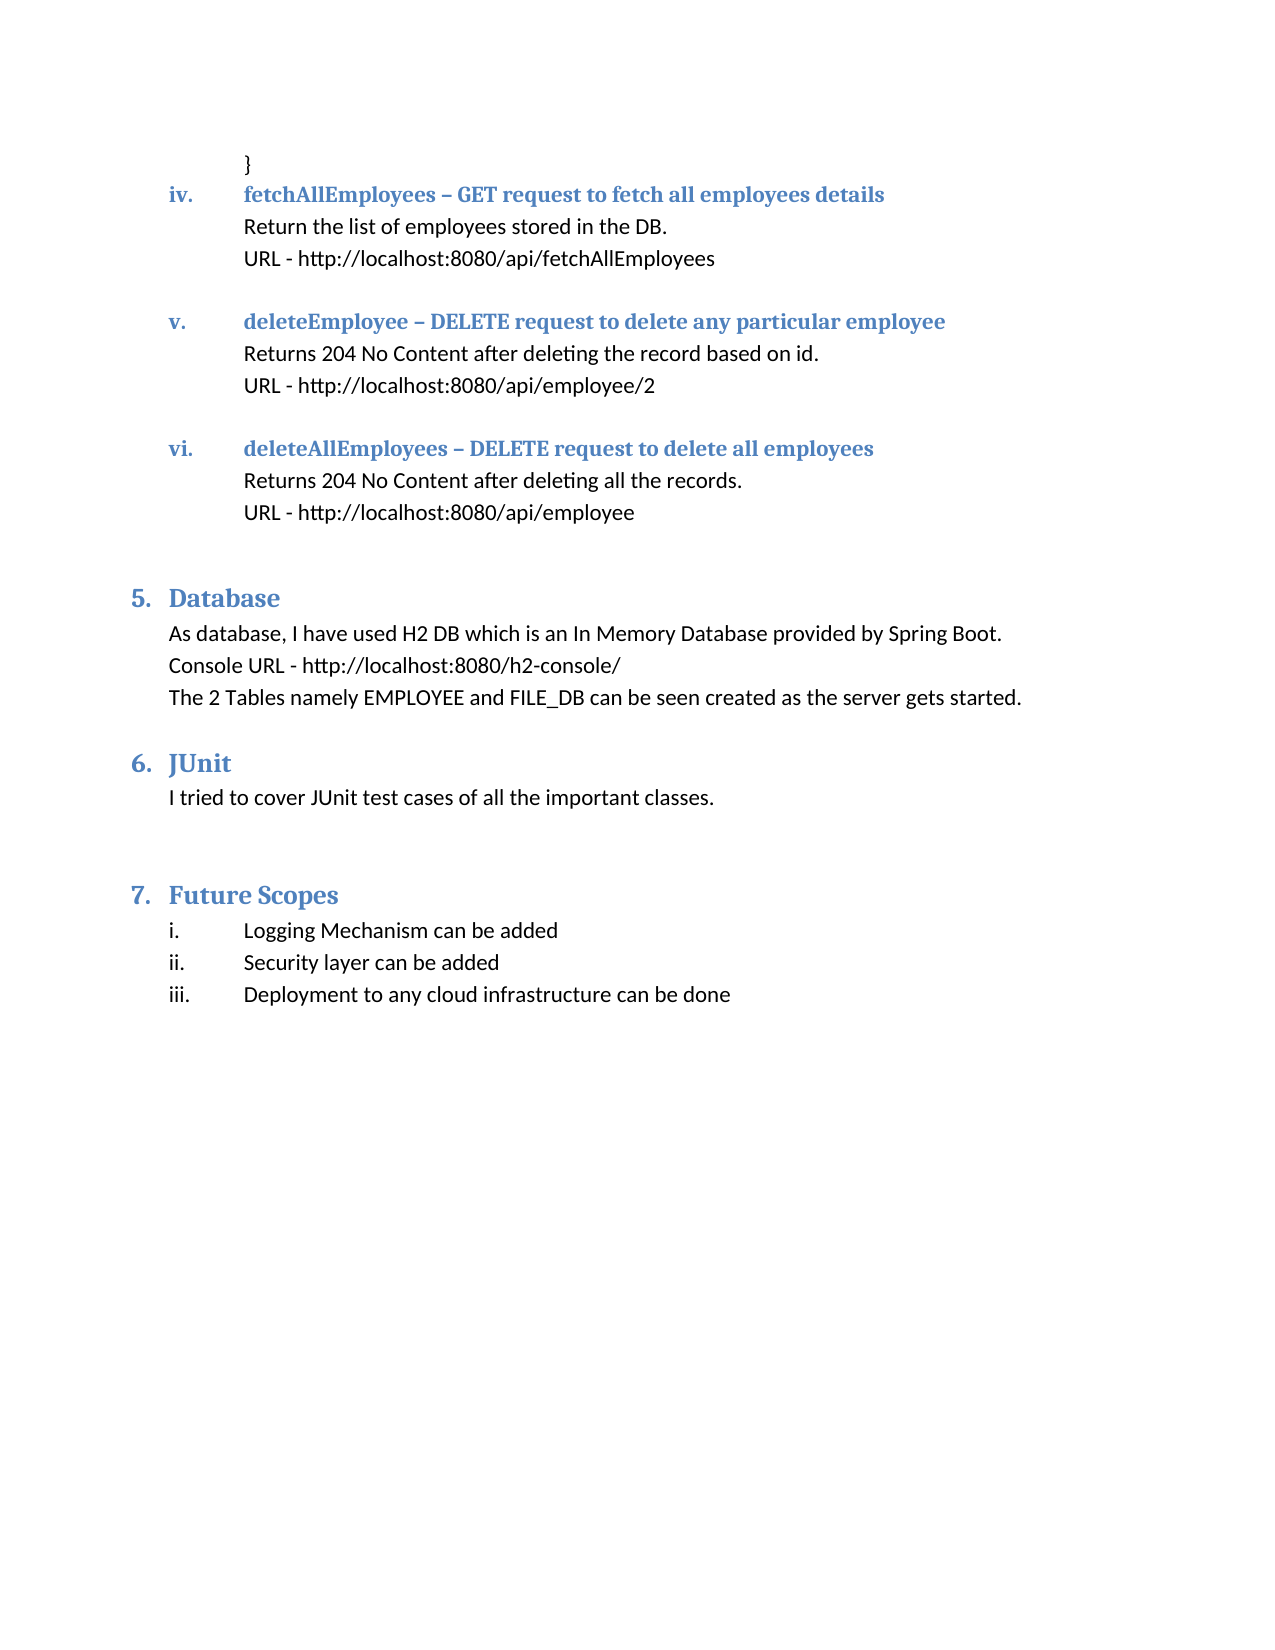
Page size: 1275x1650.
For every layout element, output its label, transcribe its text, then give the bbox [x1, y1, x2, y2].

text As database, I have used H2 DB which is an In Memory Database provided by Spring Boot. [169, 619, 1172, 647]
text URL - http://localhost:8080/api/employee/2 [244, 371, 1172, 399]
text } [244, 150, 1172, 178]
subtitle Future Scopes [131, 880, 1172, 911]
text URL - http://localhost:8080/api/fetchAllEmployees [244, 244, 1172, 273]
list Security layer can be added [169, 948, 1172, 976]
subtitle Database [131, 583, 1172, 614]
text Returns 204 No Content after deleting the record based on id. [244, 339, 1172, 367]
text The 2 Tables namely EMPLOYEE and FILE_DB can be seen created as the server gets started. [169, 683, 1172, 711]
list URL - http://localhost:8080/api/employee [244, 498, 1172, 526]
list Returns 204 No Content after deleting all the records. [244, 466, 1172, 494]
text I tried to cover JUnit test cases of all the important classes. [169, 783, 1172, 812]
subtitle deleteEmployee – DELETE request to delete any particular employee [169, 309, 1172, 335]
list Deployment to any cloud infrastructure can be done [169, 980, 1172, 1008]
subtitle fetchAllEmployees – GET request to fetch all employees details [169, 182, 1172, 208]
subtitle deleteAllEmployees – DELETE request to delete all employees [169, 436, 1172, 462]
text Return the list of employees stored in the DB. [244, 212, 1172, 240]
list Logging Mechanism can be added [169, 916, 1172, 944]
subtitle JUnit [131, 748, 1172, 779]
text Console URL - http://localhost:8080/h2-console/ [169, 651, 1172, 679]
